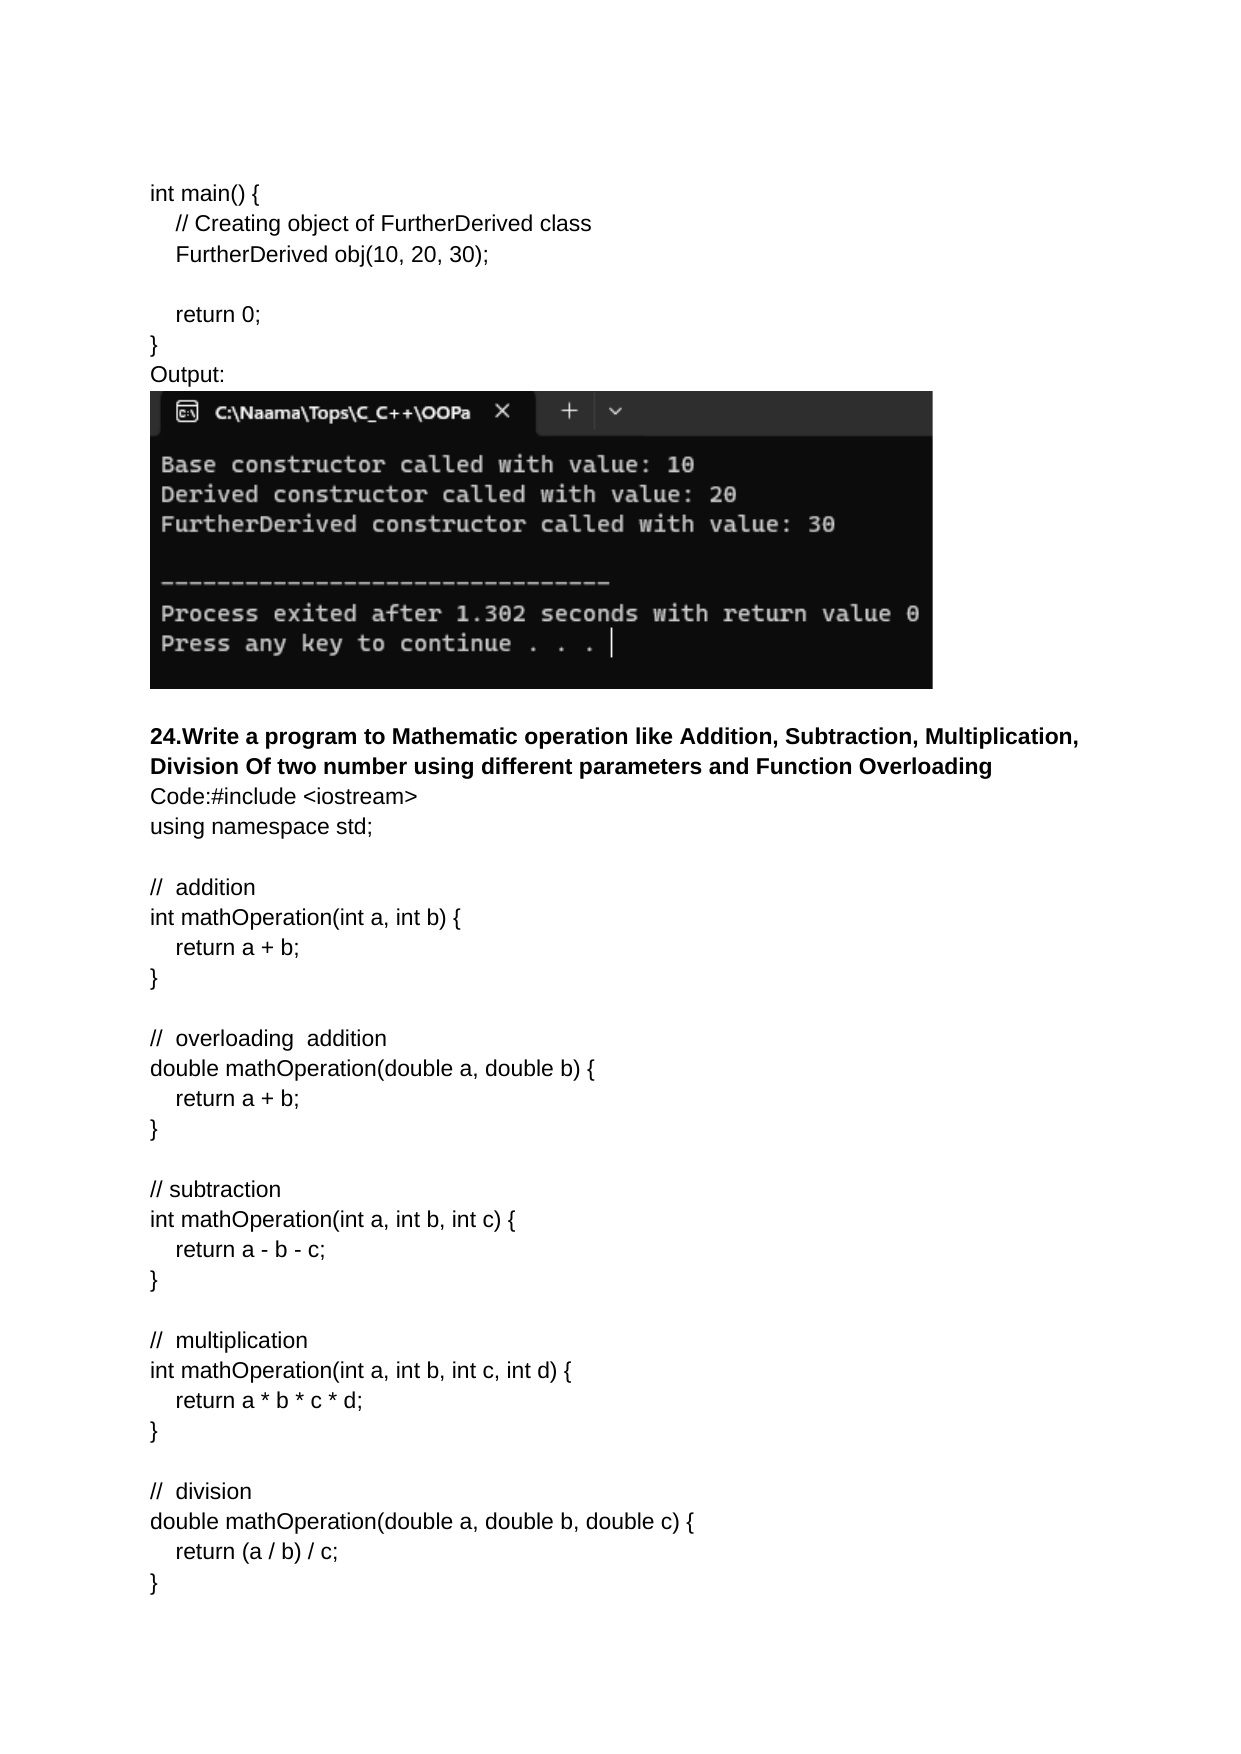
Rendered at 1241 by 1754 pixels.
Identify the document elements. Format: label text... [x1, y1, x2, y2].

text } [150, 1417, 1090, 1444]
text int mathOperation(int a, int b) { [150, 904, 1090, 930]
text } [150, 1568, 1090, 1595]
picture [150, 391, 933, 689]
text double mathOperation(double a, double b, double c) { [150, 1508, 1090, 1534]
text return a + b; [150, 934, 1090, 960]
text return a - b - c; [150, 1236, 1090, 1262]
text // addition [150, 874, 1090, 900]
text return a * b * c * d; [150, 1387, 1090, 1413]
text return a + b; [150, 1085, 1090, 1111]
text } [150, 964, 1090, 991]
text } [150, 331, 1090, 358]
text 24.Write a program to Mathematic operation like Addition, Subtraction, Multiplication, Division Of two number using different parameters and Function Overloading [150, 723, 1090, 779]
text // multiplication [150, 1327, 1090, 1353]
text // subtraction [150, 1176, 1090, 1202]
text } [150, 1266, 1090, 1293]
text // Creating object of FurtherDerived class [150, 210, 1090, 237]
text Code:#include <iostream> [150, 783, 1090, 809]
text // overloading addition [150, 1025, 1090, 1051]
text // division [150, 1478, 1090, 1504]
text int mathOperation(int a, int b, int c, int d) { [150, 1357, 1090, 1383]
text int main() { [150, 180, 1090, 207]
text int mathOperation(int a, int b, int c) { [150, 1206, 1090, 1232]
text return 0; [150, 301, 1090, 327]
text FurtherDerived obj(10, 20, 30); [150, 241, 1090, 267]
text Output: [150, 361, 1090, 388]
text } [150, 1115, 1090, 1142]
text double mathOperation(double a, double b) { [150, 1055, 1090, 1081]
text using namespace std; [150, 813, 1090, 839]
text return (a / b) / c; [150, 1538, 1090, 1564]
